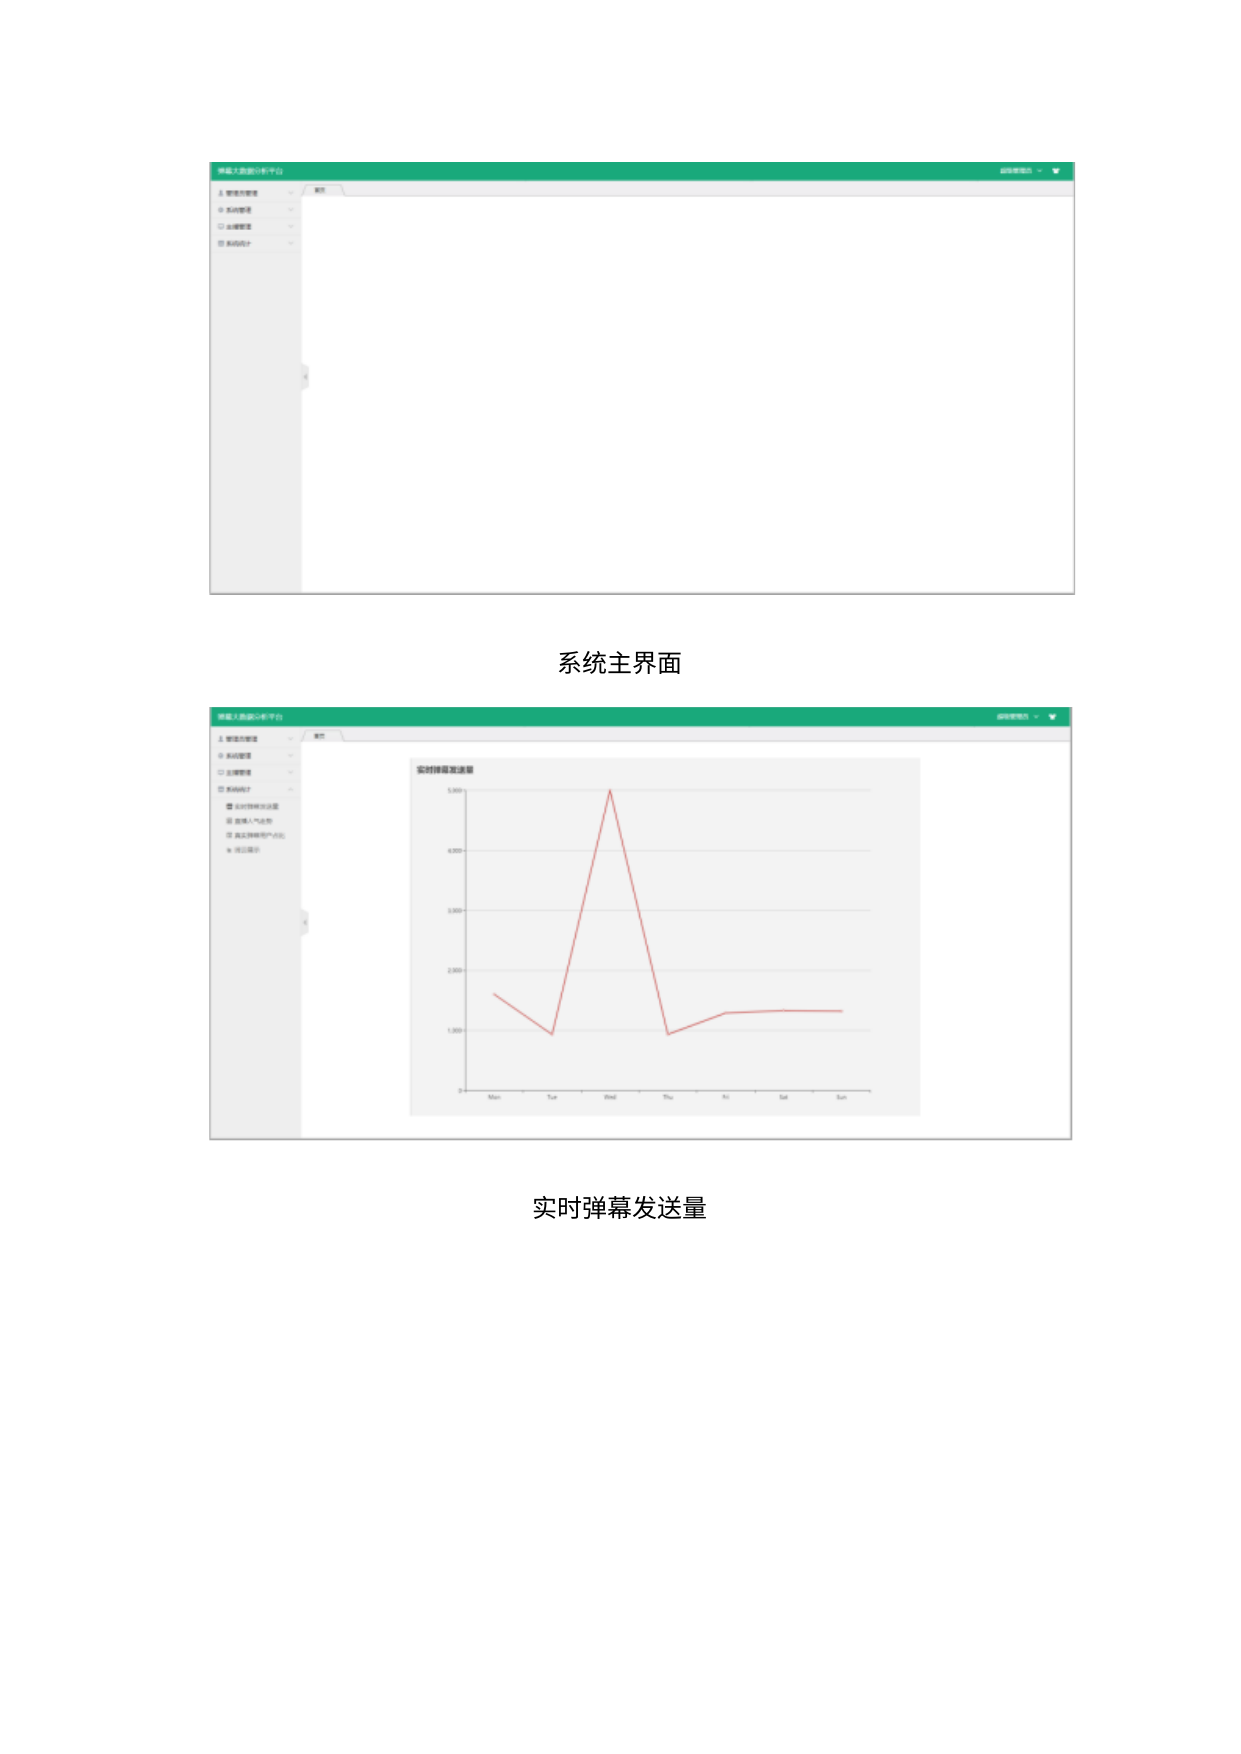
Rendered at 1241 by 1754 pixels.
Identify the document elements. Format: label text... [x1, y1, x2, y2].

text 实时弹幕发送量 [187, 1174, 1053, 1239]
picture [209, 162, 1075, 595]
text 系统主界面 [187, 629, 1053, 694]
picture [209, 707, 1074, 1142]
